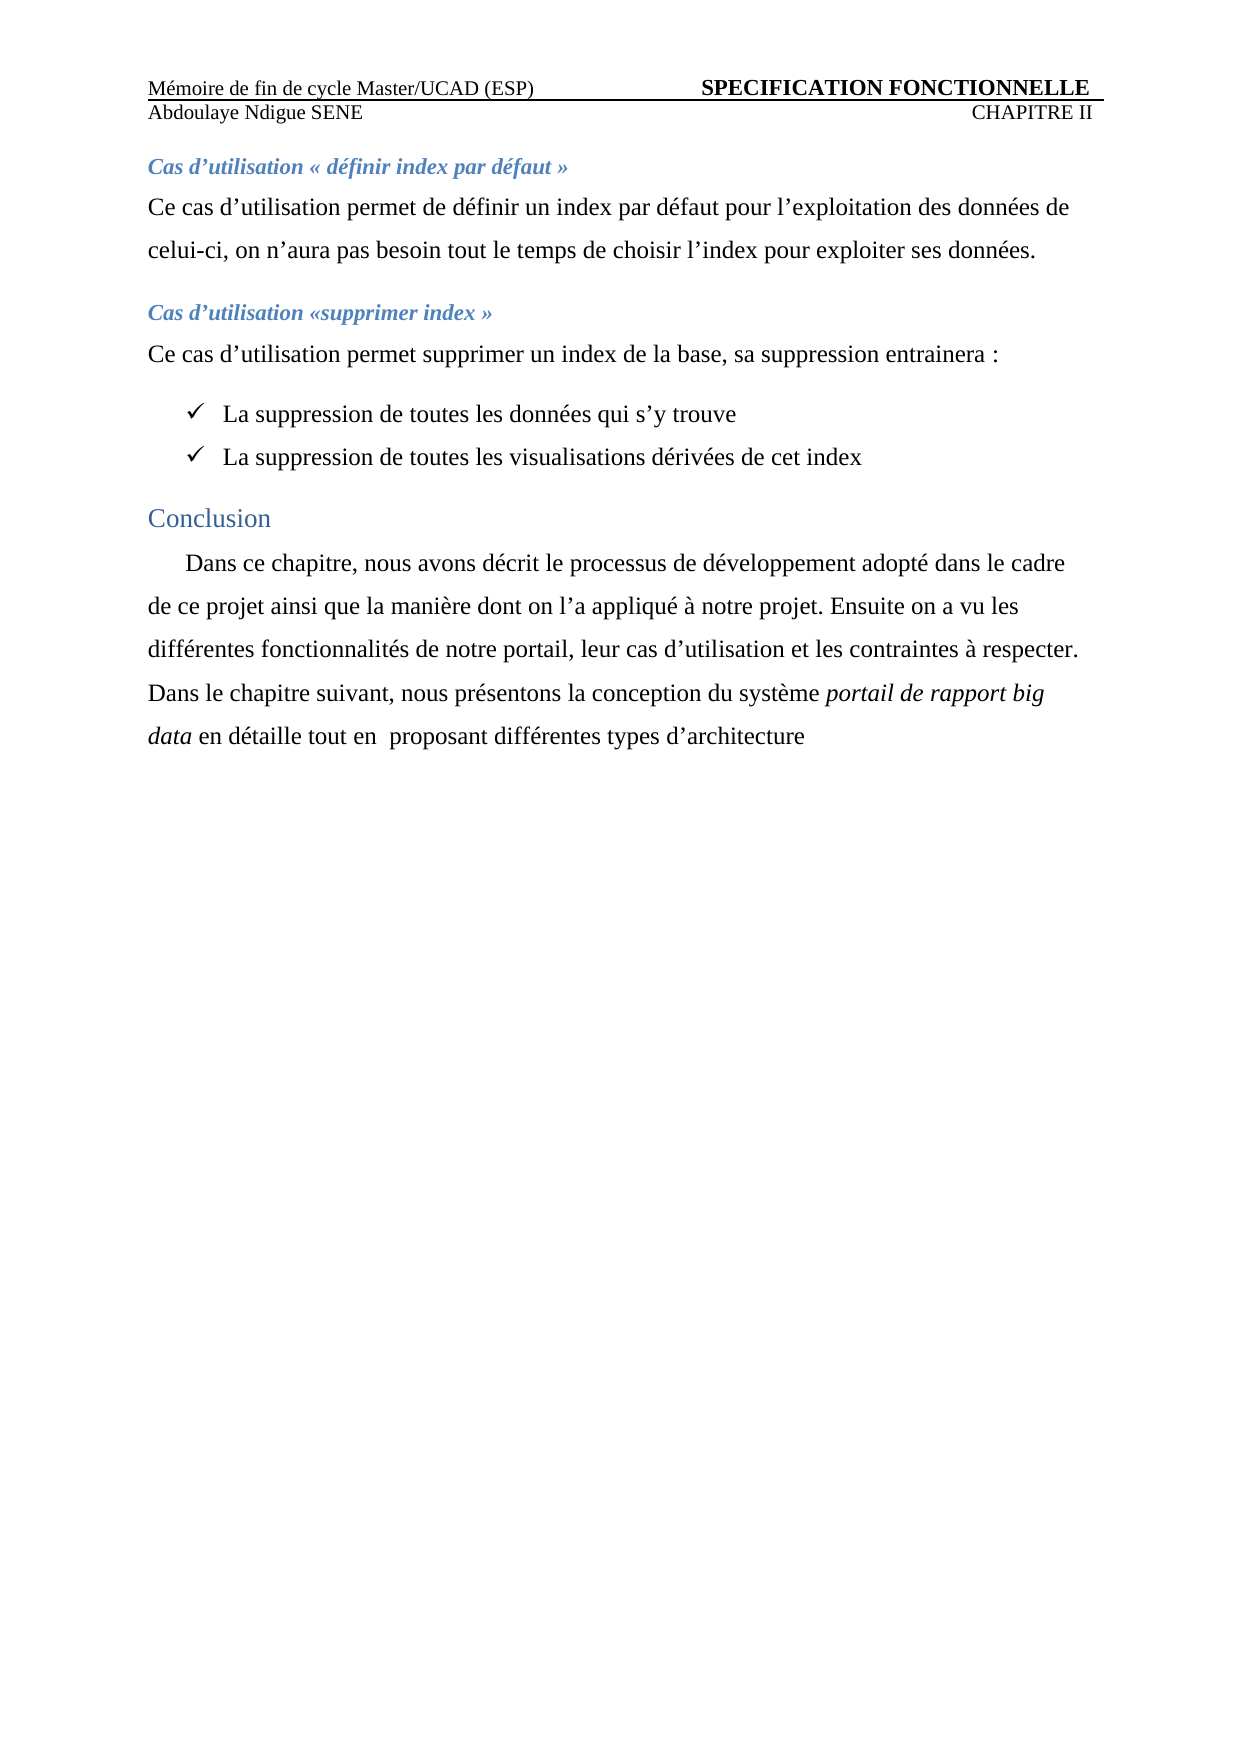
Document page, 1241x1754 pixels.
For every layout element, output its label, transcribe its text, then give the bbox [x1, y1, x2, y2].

subtitle Conclusion [148, 502, 1093, 533]
text Ce cas d’utilisation permet supprimer un index de la base, sa suppression entrainera : [148, 339, 1093, 368]
list La suppression de toutes les visualisations dérivées de cet index [185, 442, 1093, 471]
text Dans ce chapitre, nous avons décrit le processus de développement adopté dans le cadre de ce projet ainsi que la manière dont on l’a appliqué à notre projet. Ensuite on a vu les différentes fonctionnalités de notre portail, leur cas d’utilisation et les contraintes à respecter. Dans le chapitre suivant, nous présentons la conception du système portail de rapport big data en détaille tout en proposant différentes types d’architecture [148, 548, 1093, 749]
text Ce cas d’utilisation permet de définir un index par défaut pour l’exploitation des données de celui-ci, on n’aura pas besoin tout le temps de choisir l’index pour exploiter ses données. [148, 192, 1093, 264]
list La suppression de toutes les données qui s’y trouve [185, 399, 1093, 427]
subtitle Cas d’utilisation « définir index par défaut » [148, 153, 1093, 179]
subtitle Cas d’utilisation «supprimer index » [148, 299, 1093, 326]
